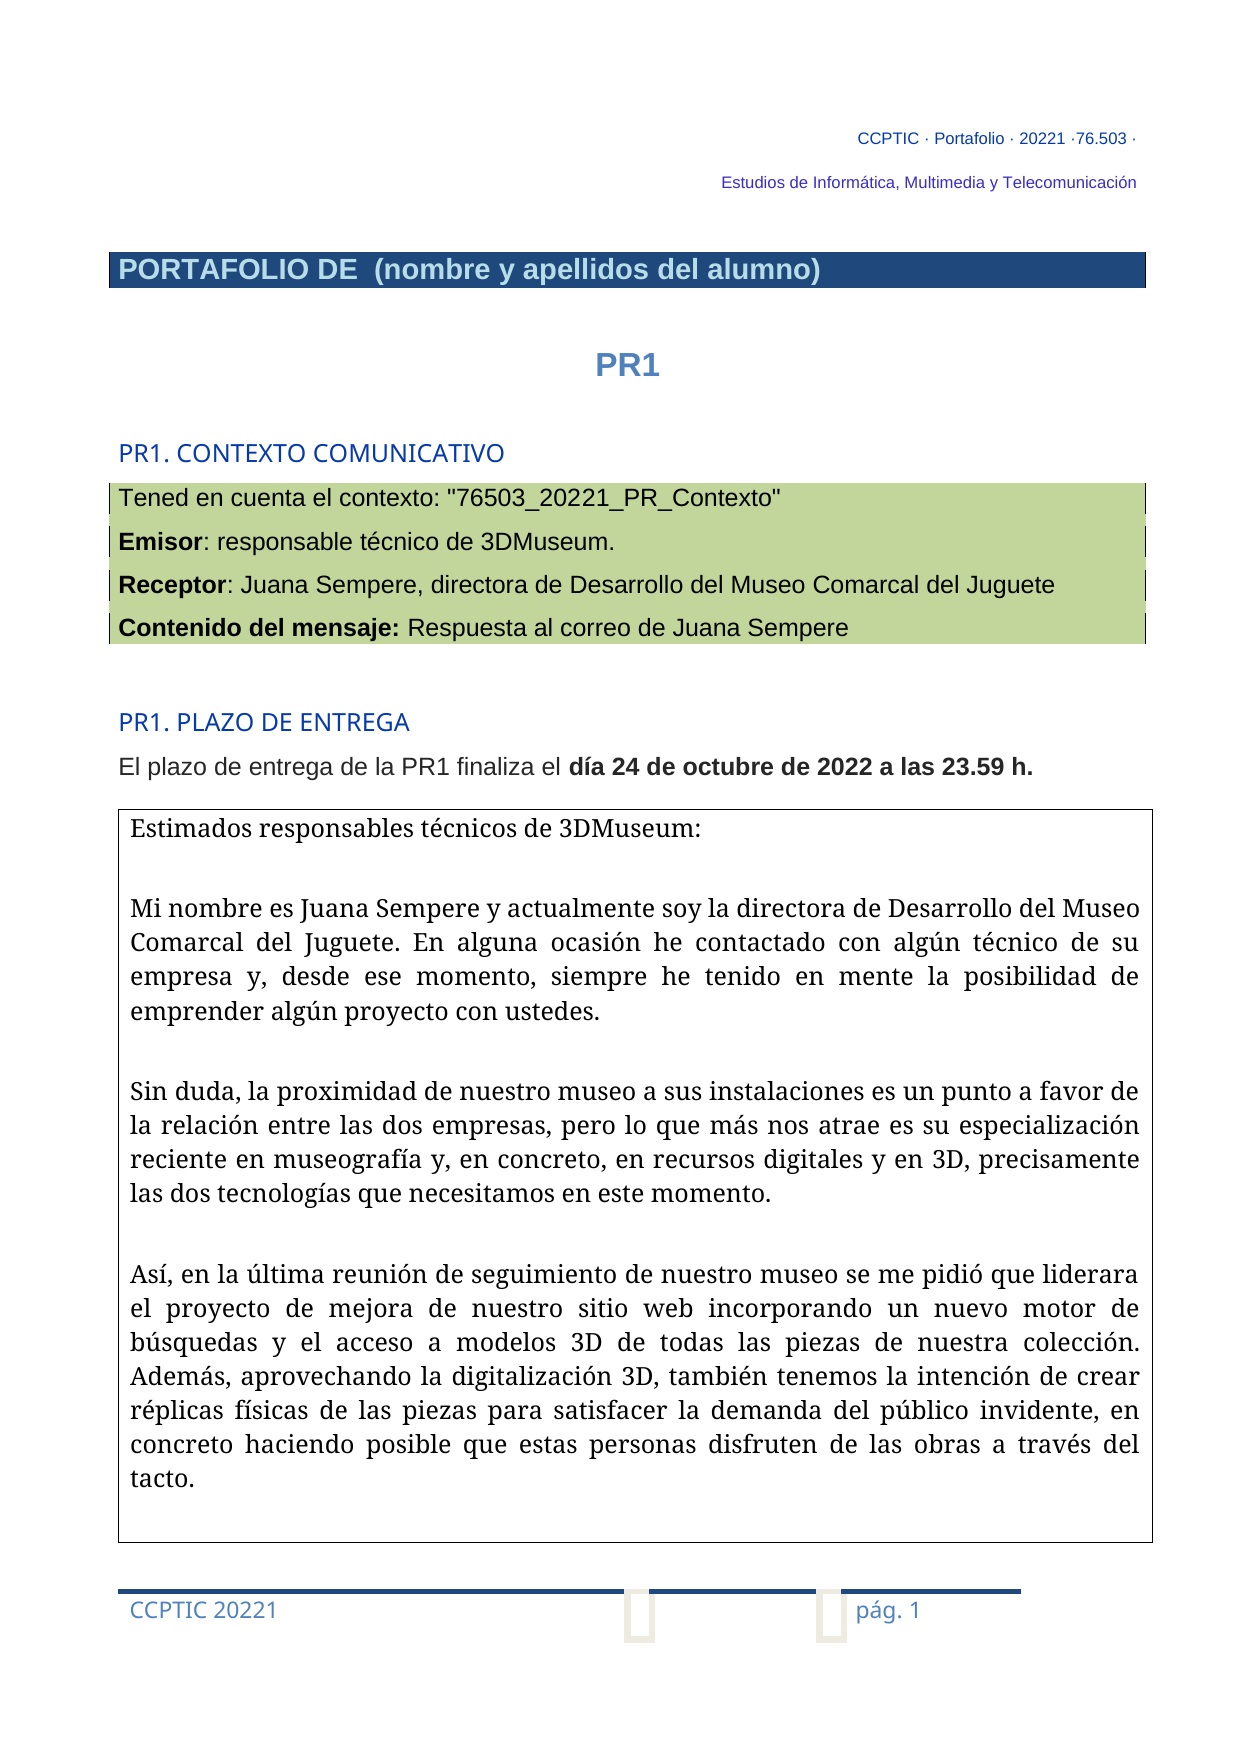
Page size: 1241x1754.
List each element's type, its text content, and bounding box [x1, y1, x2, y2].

text Contenido del mensaje: Respuesta al correo de Juana Sempere [110, 613, 1145, 644]
text Tened en cuenta el contexto: "76503_20221_PR_Contexto" [110, 483, 1145, 514]
text PR1. PLAZO DE ENTREGA [118, 704, 1137, 738]
text Emisor: responsable técnico de 3DMuseum. [110, 526, 1145, 557]
text El plazo de entrega de la PR1 finaliza el día 24 de octubre de 2022 a las 23.59 h. [118, 752, 1137, 781]
text Receptor: Juana Sempere, directora de Desarrollo del Museo Comarcal del Juguete [110, 570, 1145, 601]
text PR1. CONTEXTO COMUNICATIVO [118, 436, 1137, 469]
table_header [119, 810, 1152, 1542]
text PR1 [118, 345, 1137, 386]
text PORTAFOLIO DE (nombre y apellidos del alumno) [110, 252, 1145, 288]
